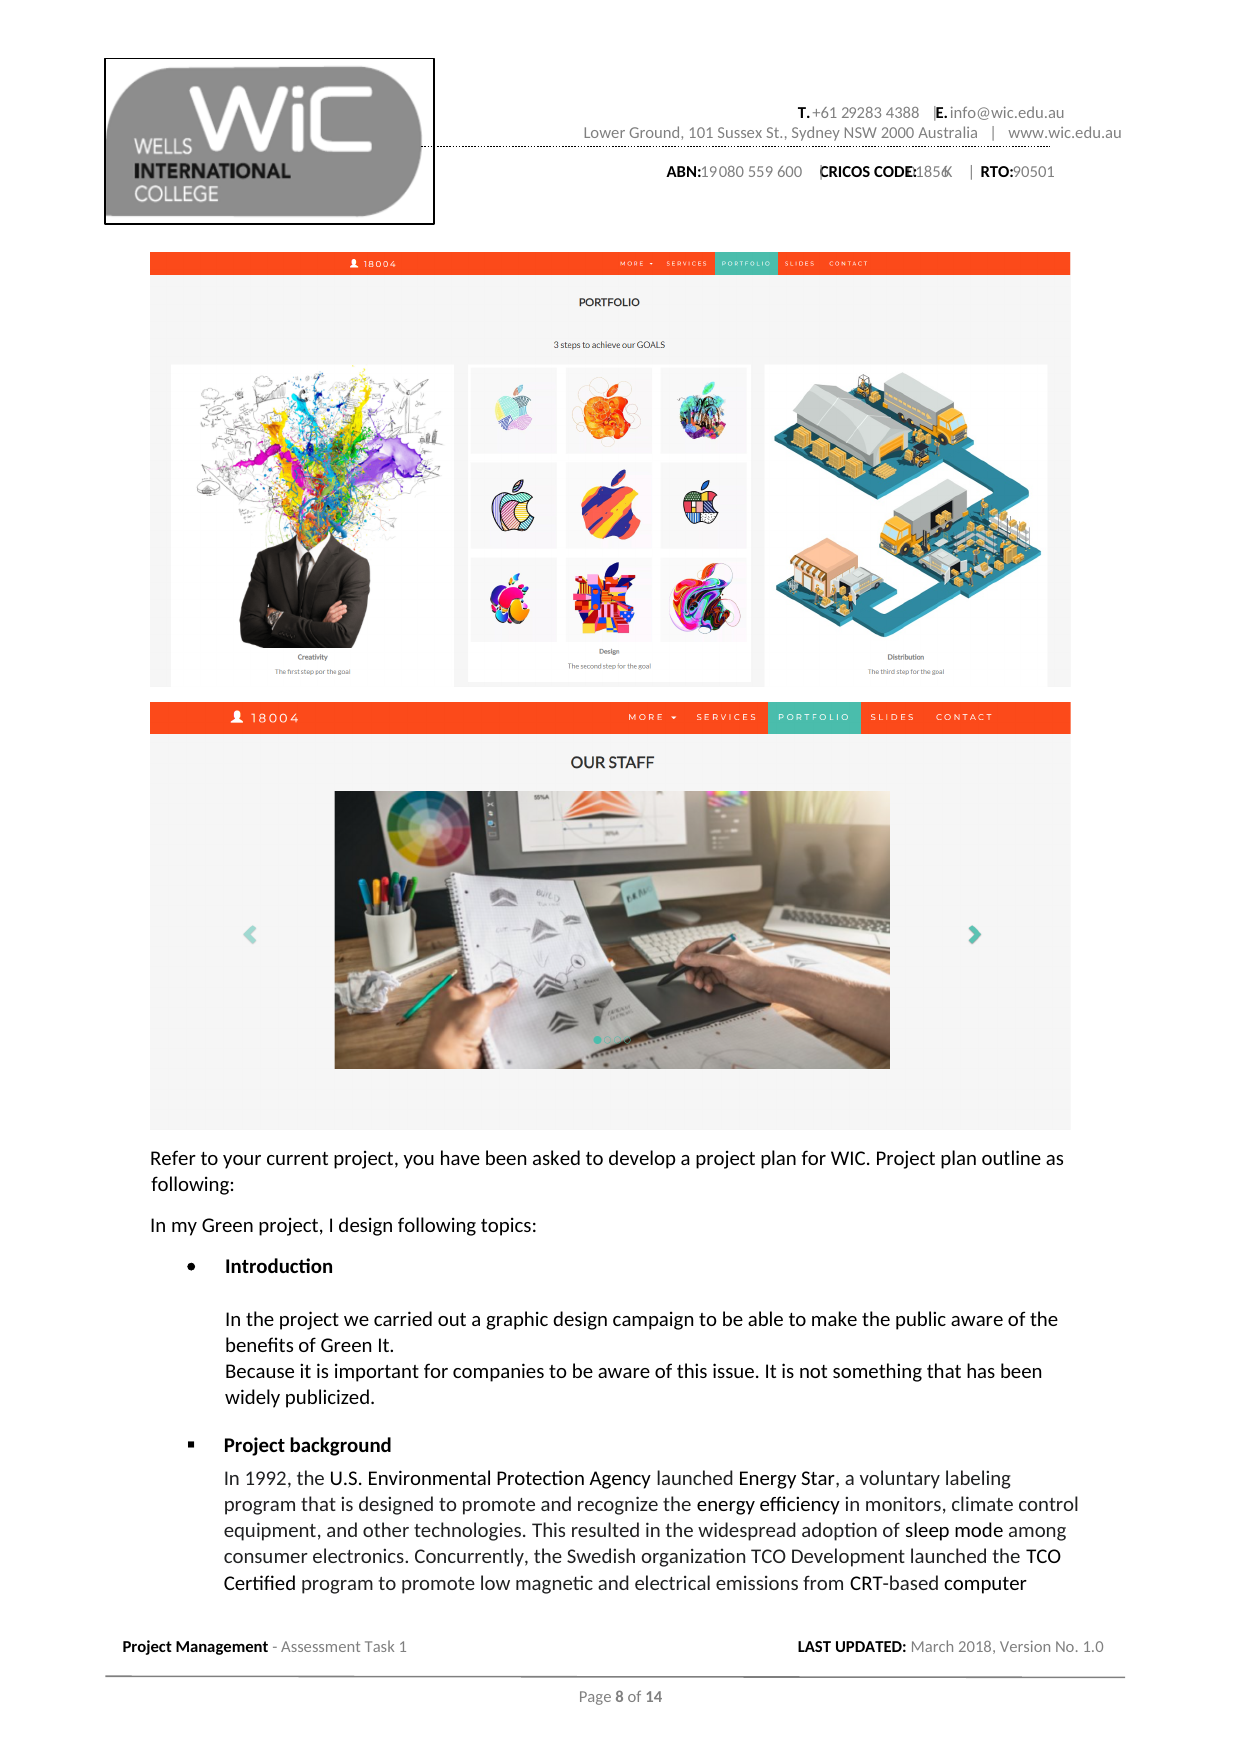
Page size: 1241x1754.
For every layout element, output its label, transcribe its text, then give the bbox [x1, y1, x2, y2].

list Because it is important for companies to be aware of this issue. It is not something that has been widely publicized. [225, 1358, 1088, 1410]
list Introduction [187, 1254, 1088, 1279]
list In the project we carried out a graphic design campaign to be able to make the public aware of the benefits of Green It. [225, 1306, 1088, 1357]
picture [150, 252, 1071, 687]
list Project background [186, 1433, 1088, 1458]
picture [106, 59, 433, 223]
text In my Green project, I design following topics: [150, 1212, 1088, 1238]
text Refer to your current project, you have been asked to develop a project plan for WIC. Project plan outline as following: [150, 1145, 1088, 1197]
picture [150, 702, 1071, 1130]
